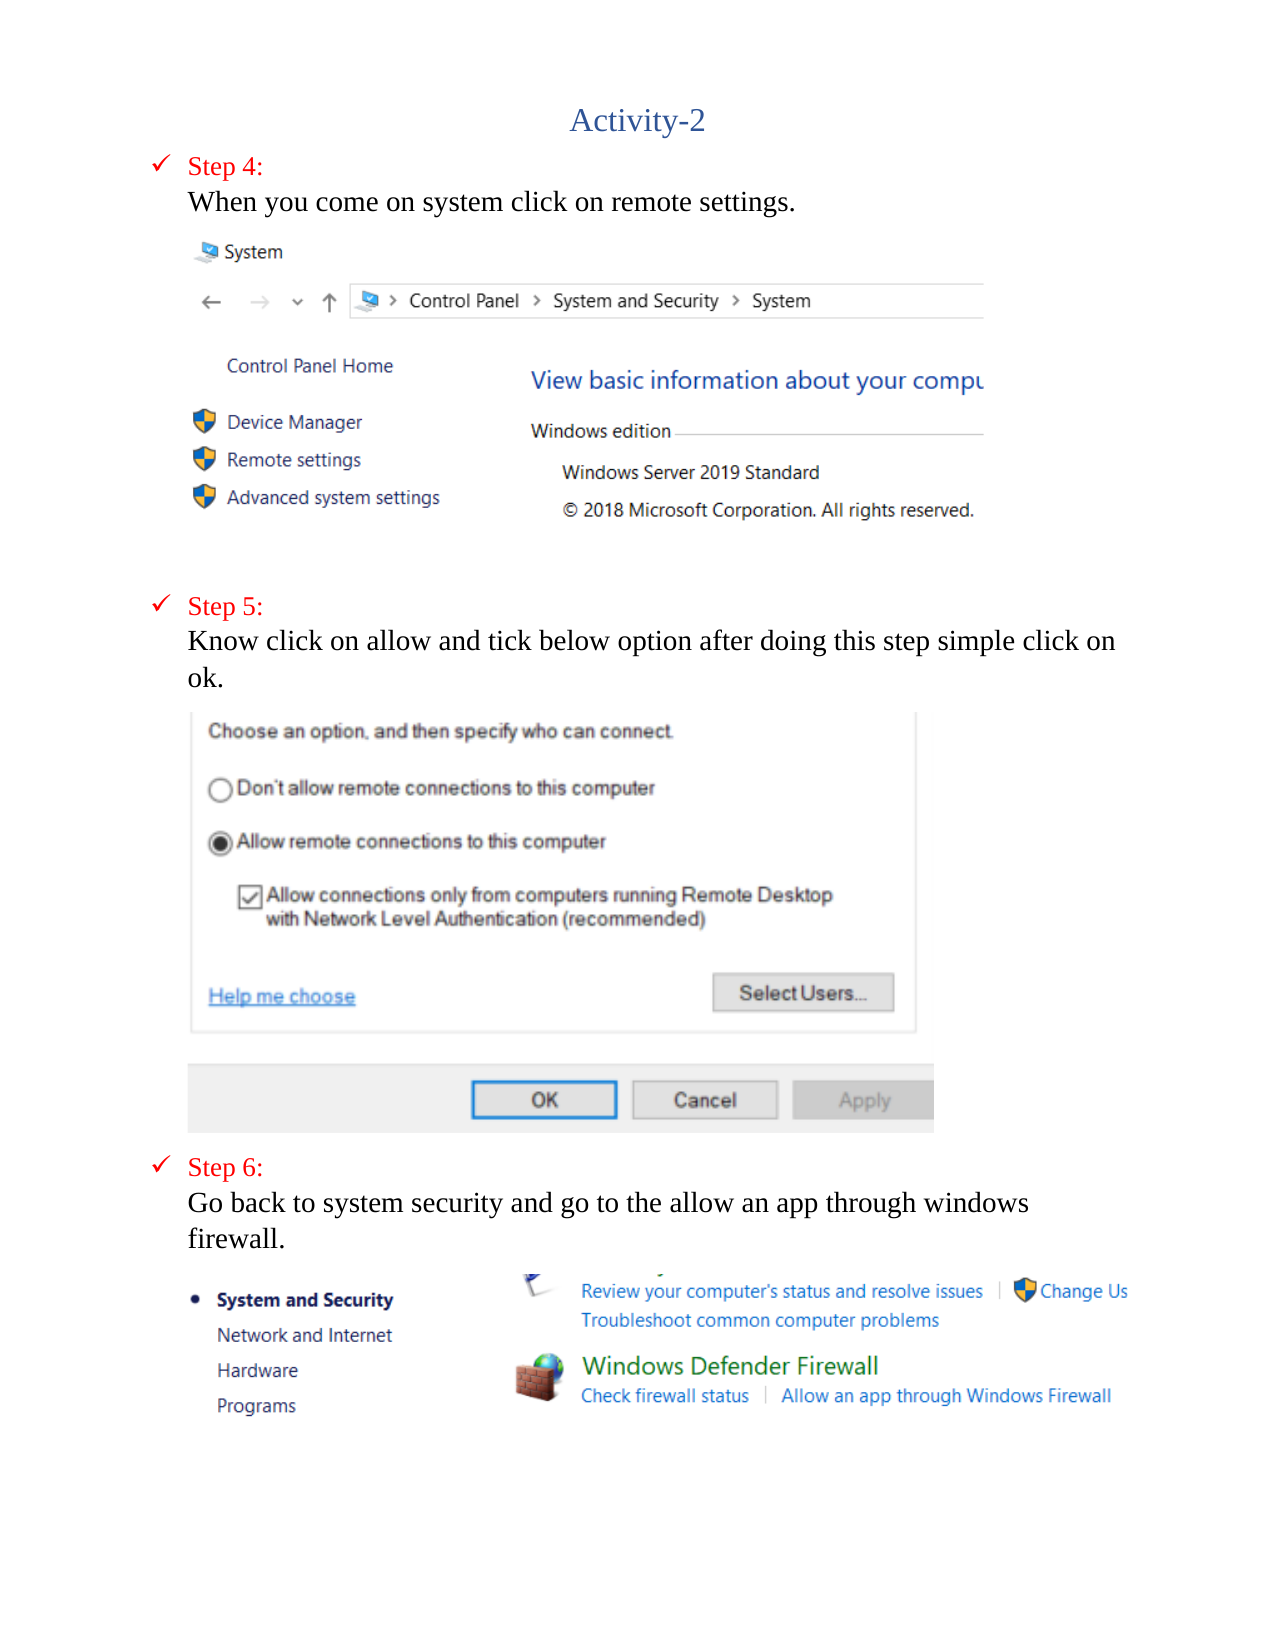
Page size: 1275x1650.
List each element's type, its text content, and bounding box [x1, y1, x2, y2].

subtitle Step 5: [150, 590, 1125, 621]
picture [187, 236, 984, 533]
text When you come on system click on remote settings. [150, 184, 1125, 217]
picture [187, 712, 934, 1133]
picture [187, 1274, 1128, 1420]
text Go back to system security and go to the allow an app through windows firewall. [187, 1185, 1125, 1255]
subtitle Step 6: [150, 1151, 1125, 1183]
text Know click on allow and tick below option after doing this step simple click on ok. [187, 623, 1125, 693]
subtitle Step 4: [150, 150, 1125, 181]
